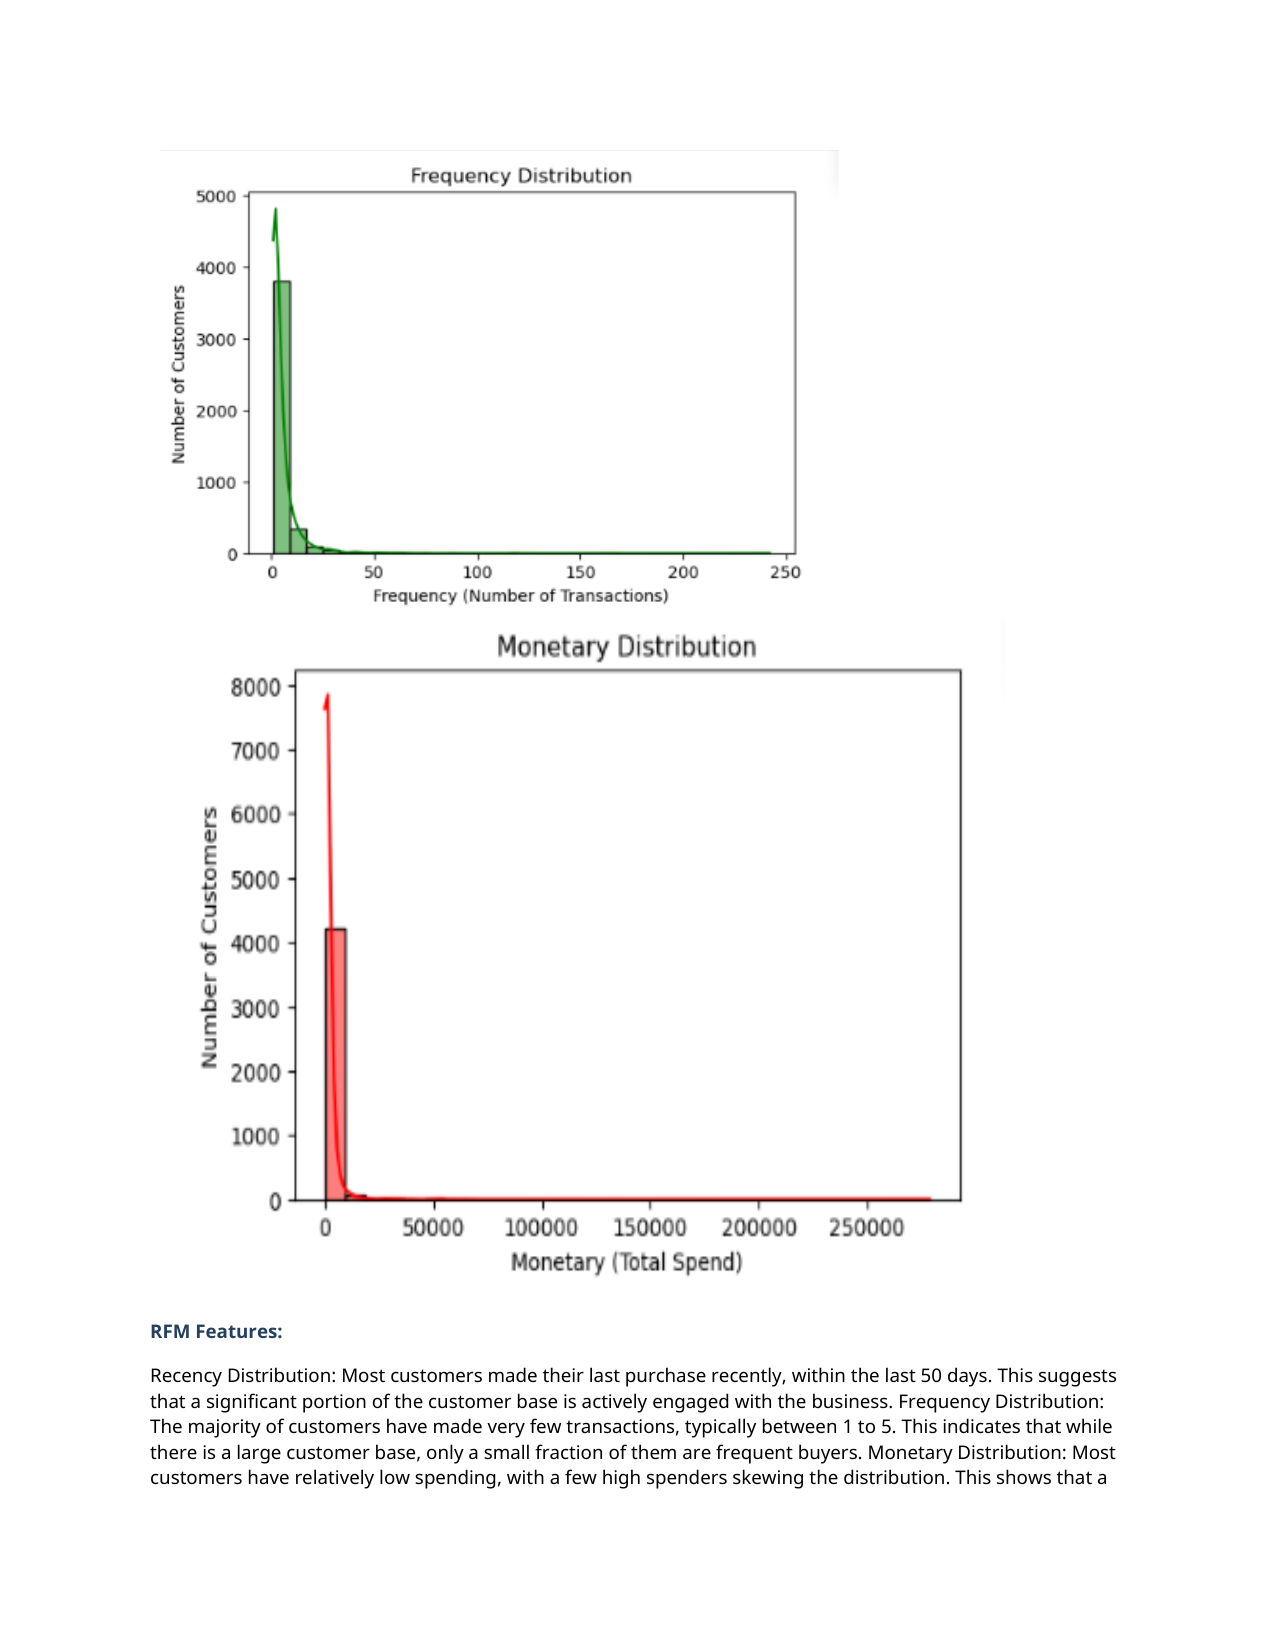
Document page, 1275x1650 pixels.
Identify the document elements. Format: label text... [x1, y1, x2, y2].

picture [150, 150, 839, 616]
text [150, 1363, 1125, 1490]
picture [150, 619, 1005, 1301]
subtitle RFM Features: [150, 1319, 1125, 1344]
